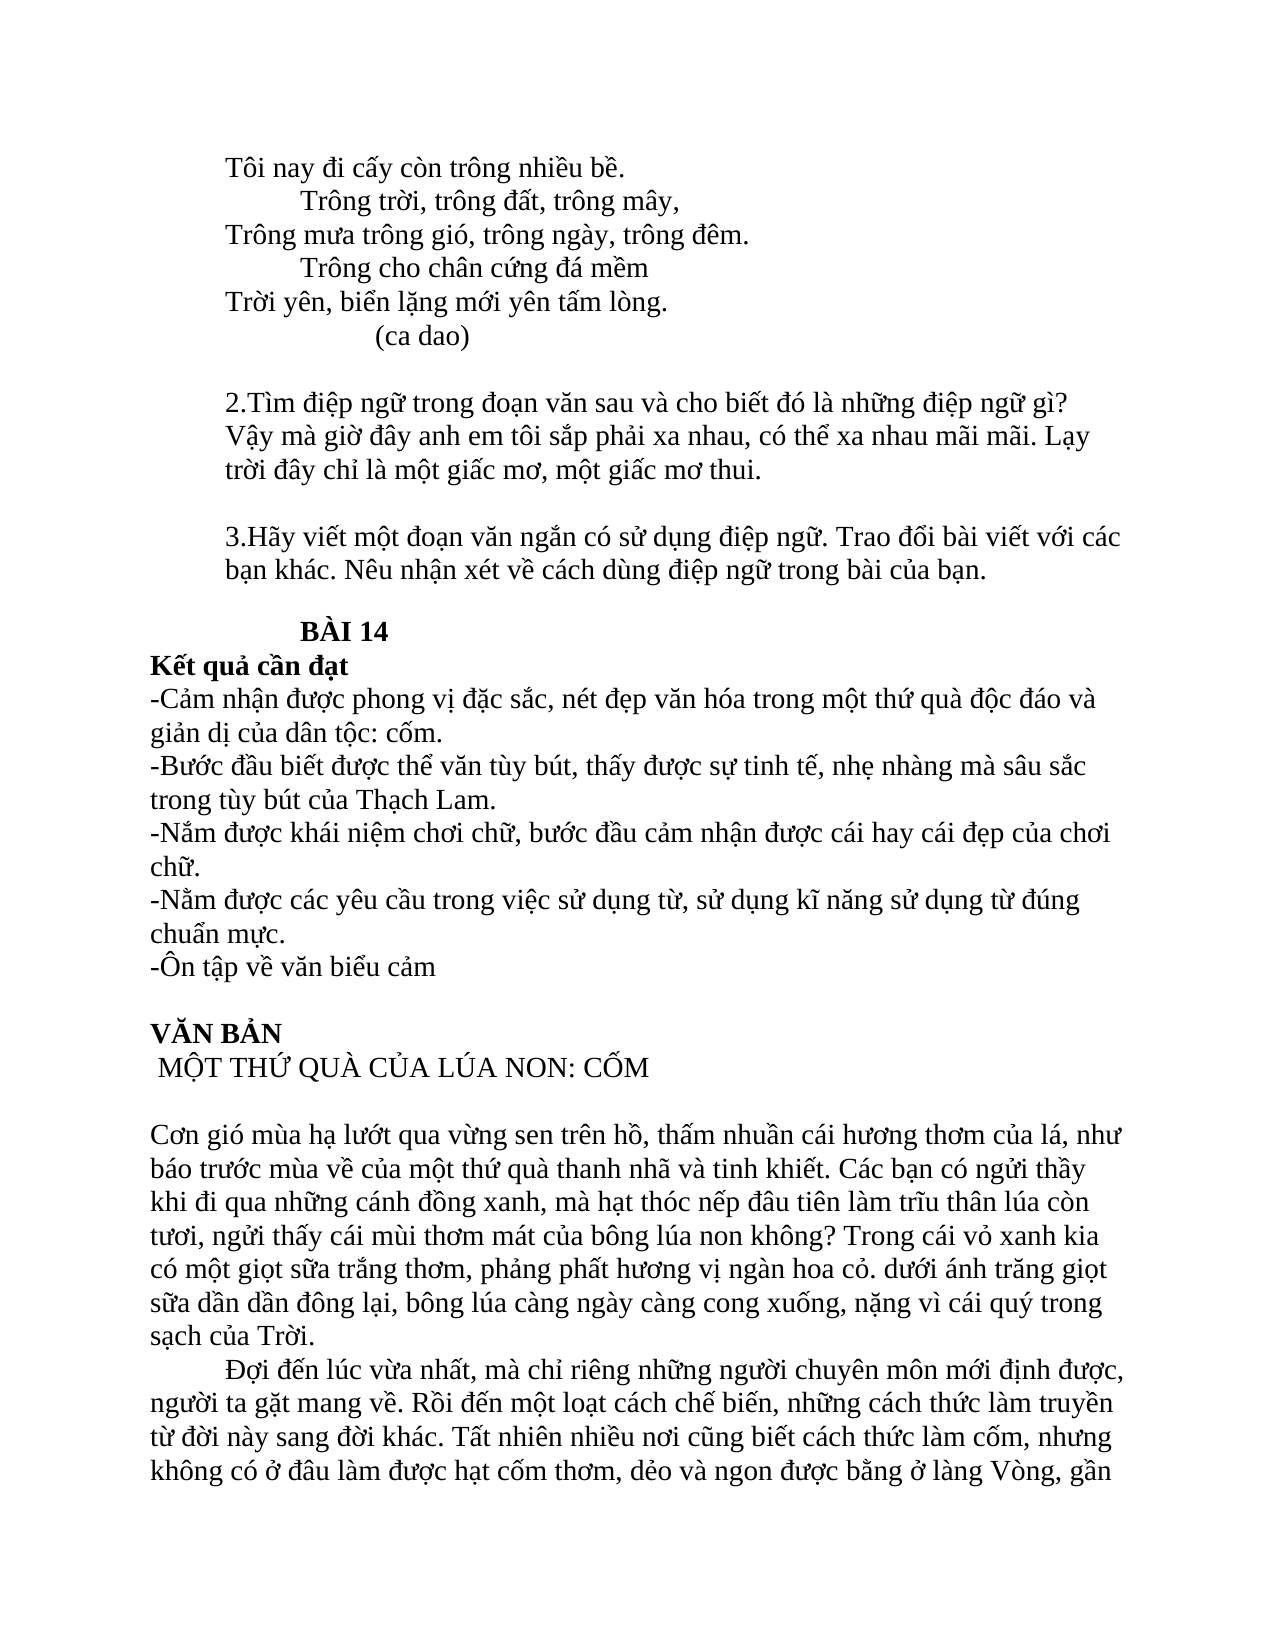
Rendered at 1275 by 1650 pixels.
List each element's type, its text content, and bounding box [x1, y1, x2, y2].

text -Nắm được khái niệm chơi chữ, bước đầu cảm nhận được cái hay cái đẹp của chơi chữ. [150, 815, 1125, 882]
text 2.Tìm điệp ngữ trong đoạn văn sau và cho biết đó là những điệp ngữ gì? [225, 385, 1125, 418]
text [150, 1352, 1125, 1486]
text -Ôn tập về văn biểu cảm [150, 949, 1125, 983]
text Trông cho chân cứng đá mềm [225, 251, 1125, 284]
text Trông trời, trông đất, trông mây, [225, 183, 1125, 217]
text Vậy mà giờ đây anh em tôi sắp phải xa nhau, có thể xa nhau mãi mãi. Lạy trời đây chỉ là một giấc mơ, một giấc mơ thui. [225, 418, 1125, 485]
text (ca dao) [225, 318, 1125, 351]
text Trời yên, biển lặng mới yên tấm lòng. [225, 284, 1125, 318]
text Tôi nay đi cấy còn trông nhiều bề. [225, 150, 1125, 183]
text Cơn gió mùa hạ lướt qua vừng sen trên hồ, thấm nhuần cái hương thơm của lá, như báo trước mùa về của một thứ quà thanh nhã và tinh khiết. Các bạn có ngửi thầy khi đi qua những cánh đồng xanh, mà hạt thóc nếp đâu tiên làm trĩu thân lúa còn tươi, ngửi thấy cái mùi thơm mát của bông lúa non không? Trong cái vỏ xanh kia có một giọt sữa trắng thơm, phảng phất hương vị ngàn hoa cỏ. dưới ánh trăng giọt sữa dần dần đông lại, bông lúa càng ngày càng cong xuống, nặng vì cái quý trong sạch của Trời. [150, 1117, 1125, 1352]
text -Cảm nhận được phong vị đặc sắc, nét đẹp văn hóa trong một thứ quà độc đáo và giản dị của dân tộc: cốm. [150, 681, 1125, 748]
text -Bước đầu biết được thể văn tùy bút, thấy được sự tinh tế, nhẹ nhàng mà sâu sắc trong tùy bút của Thạch Lam. [150, 748, 1125, 815]
text Kết quả cần đạt [150, 648, 1125, 681]
text 3.Hãy viết một đoạn văn ngắn có sử dụng điệp ngữ. Trao đổi bài viết với các bạn khác. Nêu nhận xét về cách dùng điệp ngữ trong bài của bạn. [225, 519, 1125, 586]
text Trông mưa trông gió, trông ngày, trông đêm. [225, 217, 1125, 251]
text VĂN BẢN [150, 1017, 1125, 1050]
text BÀI 14 [150, 614, 1125, 648]
text -Nằm được các yêu cầu trong việc sử dụng từ, sử dụng kĩ năng sử dụng từ đúng chuẩn mực. [150, 882, 1125, 949]
text MỘT THỨ QUÀ CỦA LÚA NON: CỐM [150, 1050, 1125, 1084]
